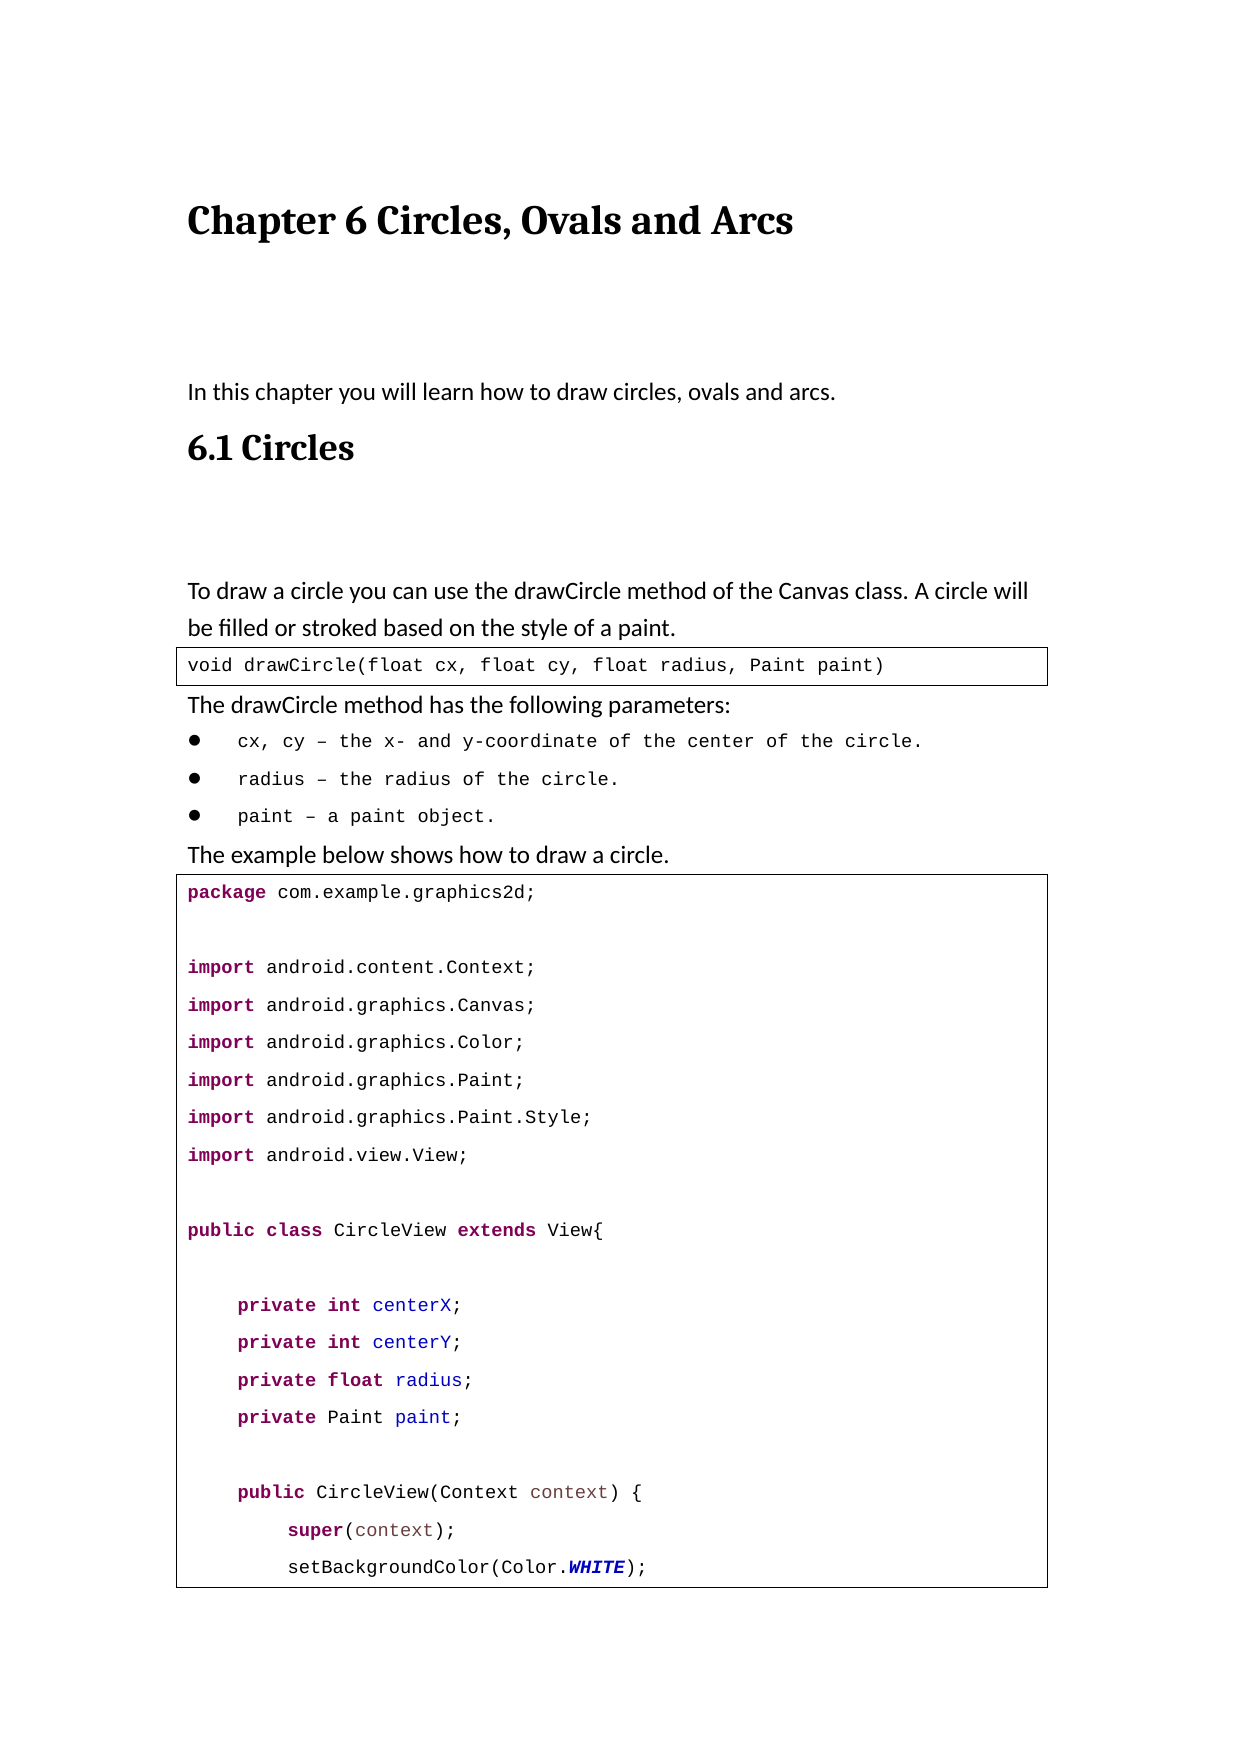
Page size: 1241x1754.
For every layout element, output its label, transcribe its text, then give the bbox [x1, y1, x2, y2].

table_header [177, 875, 1047, 1587]
text To draw a circle you can use the drawCircle method of the Canvas class. A circle will be filled or stroked based on the style of a paint. [187, 572, 1053, 647]
text In this chapter you will learn how to draw circles, ovals and arcs. [187, 373, 1053, 410]
list cx, cy – the x- and y-coordinate of the center of the circle. [187, 724, 1053, 761]
list radius – the radius of the circle. [187, 761, 1053, 799]
table_header void drawCircle(float cx, float cy, float radius, Paint paint) [177, 648, 1047, 685]
subtitle 6.1 Circles [187, 410, 1053, 485]
list paint – a paint object. [187, 799, 1053, 836]
text The drawCircle method has the following parameters: [187, 686, 1053, 724]
subtitle Chapter 6 Circles, Ovals and Arcs [187, 183, 1053, 258]
text The example below shows how to draw a circle. [187, 836, 1053, 874]
